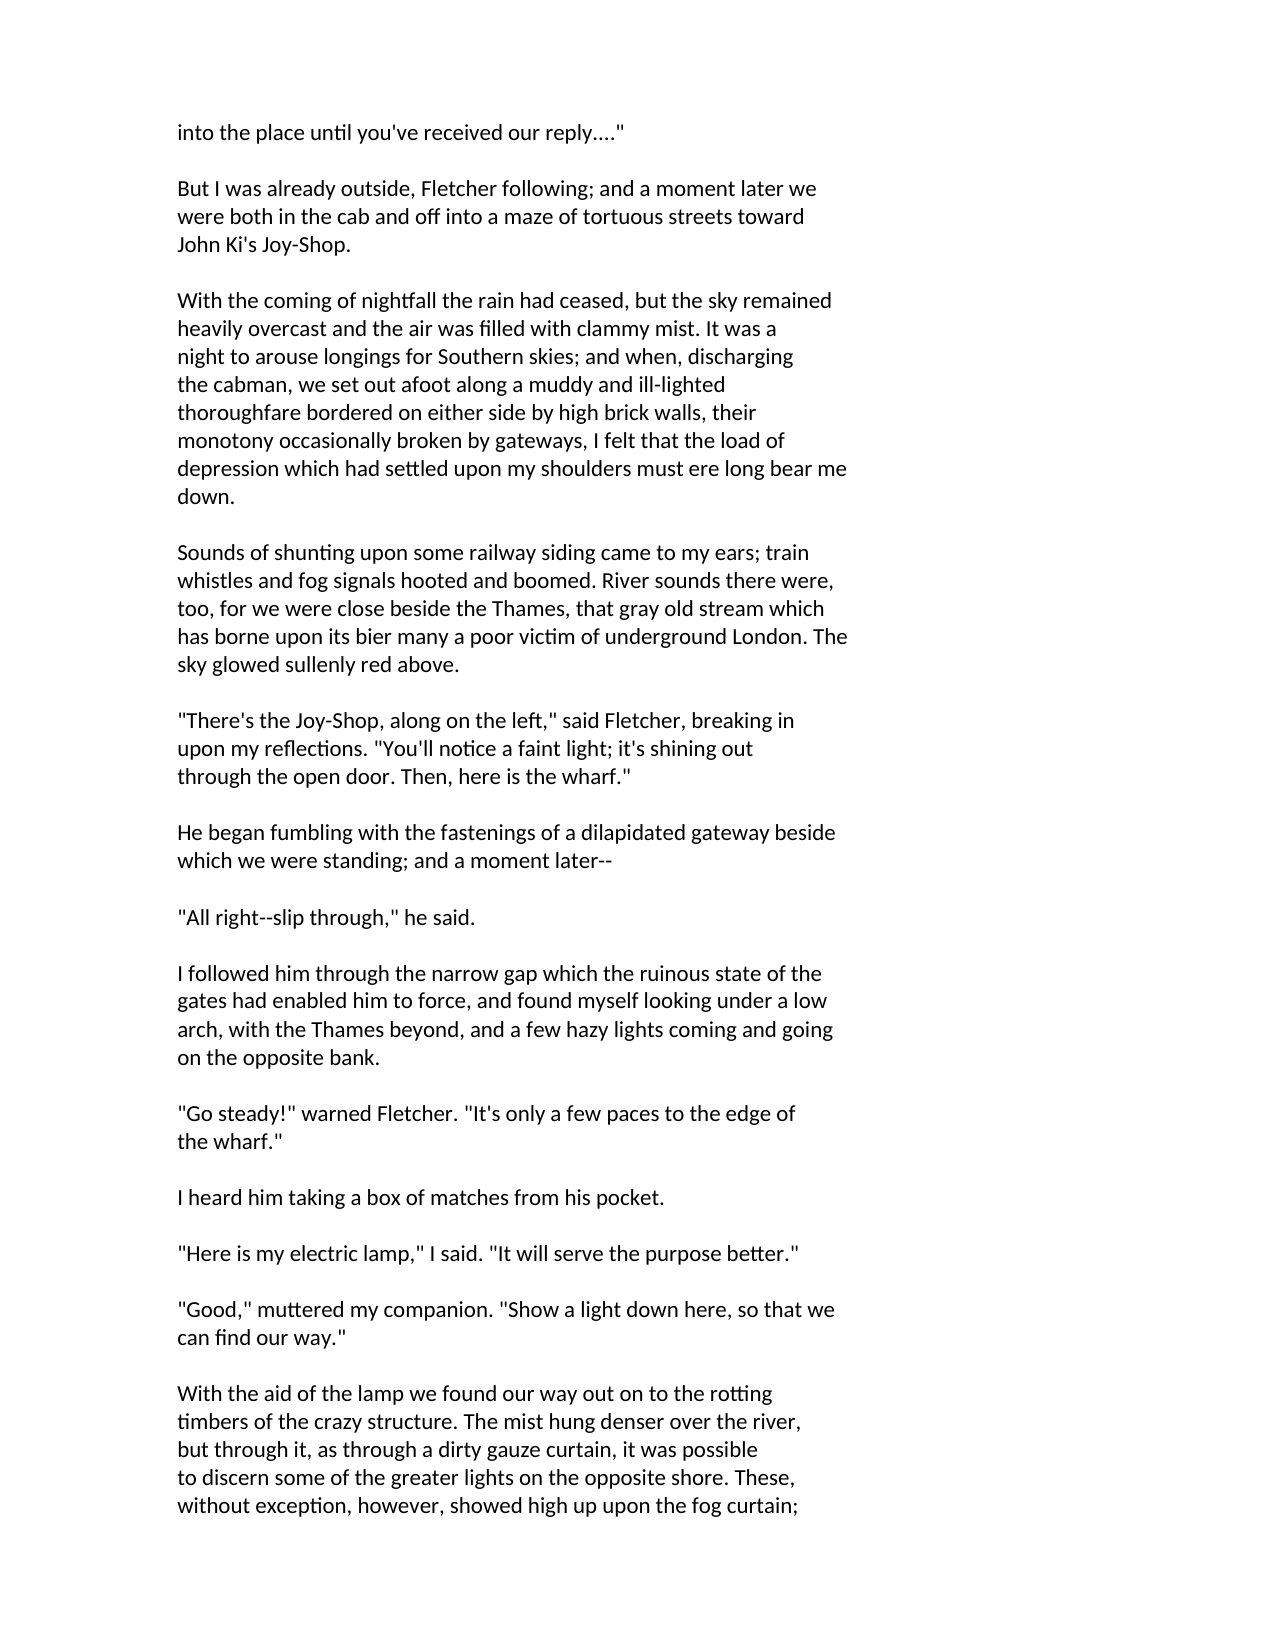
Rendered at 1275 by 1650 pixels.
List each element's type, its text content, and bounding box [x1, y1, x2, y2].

text can find our way." [177, 1323, 1186, 1351]
text He began fumbling with the fastenings of a dilapidated gateway beside [177, 818, 1186, 847]
text With the coming of nightfall the rain had ceased, but the sky remained [177, 286, 1186, 314]
text whistles and fog signals hooted and boomed. River sounds there were, [177, 566, 1186, 594]
text to discern some of the greater lights on the opposite shore. These, [177, 1463, 1186, 1491]
text With the aid of the lamp we found our way out on to the rotting [177, 1379, 1186, 1407]
text timbers of the crazy structure. The mist hung denser over the river, [177, 1407, 1186, 1435]
text without exception, however, showed high up upon the fog curtain; [177, 1491, 1186, 1519]
text depression which had settled upon my shoulders must ere long bear me [177, 454, 1186, 482]
text heavily overcast and the air was filled with clammy mist. It was a [177, 314, 1186, 342]
text John Ki's Joy-Shop. [177, 230, 1186, 258]
text "Here is my electric lamp," I said. "It will serve the purpose better." [177, 1239, 1186, 1267]
text night to arouse longings for Southern skies; and when, discharging [177, 342, 1186, 370]
text too, for we were close beside the Thames, that gray old stream which [177, 594, 1186, 622]
text were both in the cab and off into a maze of tortuous streets toward [177, 202, 1186, 230]
text has borne upon its bier many a poor victim of underground London. The [177, 622, 1186, 650]
text but through it, as through a dirty gauze curtain, it was possible [177, 1435, 1186, 1463]
text on the opposite bank. [177, 1043, 1186, 1071]
text "Go steady!" warned Fletcher. "It's only a few paces to the edge of [177, 1099, 1186, 1127]
text sky glowed sullenly red above. [177, 650, 1186, 678]
text "All right--slip through," he said. [177, 903, 1186, 931]
text into the place until you've received our reply...." [177, 118, 1186, 146]
text thoroughfare bordered on either side by high brick walls, their [177, 398, 1186, 426]
text monotony occasionally broken by gateways, I felt that the load of [177, 426, 1186, 454]
text gates had enabled him to force, and found myself looking under a low [177, 987, 1186, 1015]
text I heard him taking a box of matches from his pocket. [177, 1183, 1186, 1211]
text "Good," muttered my companion. "Show a light down here, so that we [177, 1295, 1186, 1323]
text down. [177, 482, 1186, 510]
text the cabman, we set out afoot along a muddy and ill-lighted [177, 370, 1186, 398]
text upon my reflections. "You'll notice a faint light; it's shining out [177, 734, 1186, 762]
text Sounds of shunting upon some railway siding came to my ears; train [177, 538, 1186, 566]
text through the open door. Then, here is the wharf." [177, 762, 1186, 791]
text But I was already outside, Fletcher following; and a moment later we [177, 174, 1186, 202]
text the wharf." [177, 1127, 1186, 1155]
text arch, with the Thames beyond, and a few hazy lights coming and going [177, 1015, 1186, 1043]
text which we were standing; and a moment later-- [177, 847, 1186, 874]
text "There's the Joy-Shop, along on the left," said Fletcher, breaking in [177, 706, 1186, 734]
text I followed him through the narrow gap which the ruinous state of the [177, 959, 1186, 987]
